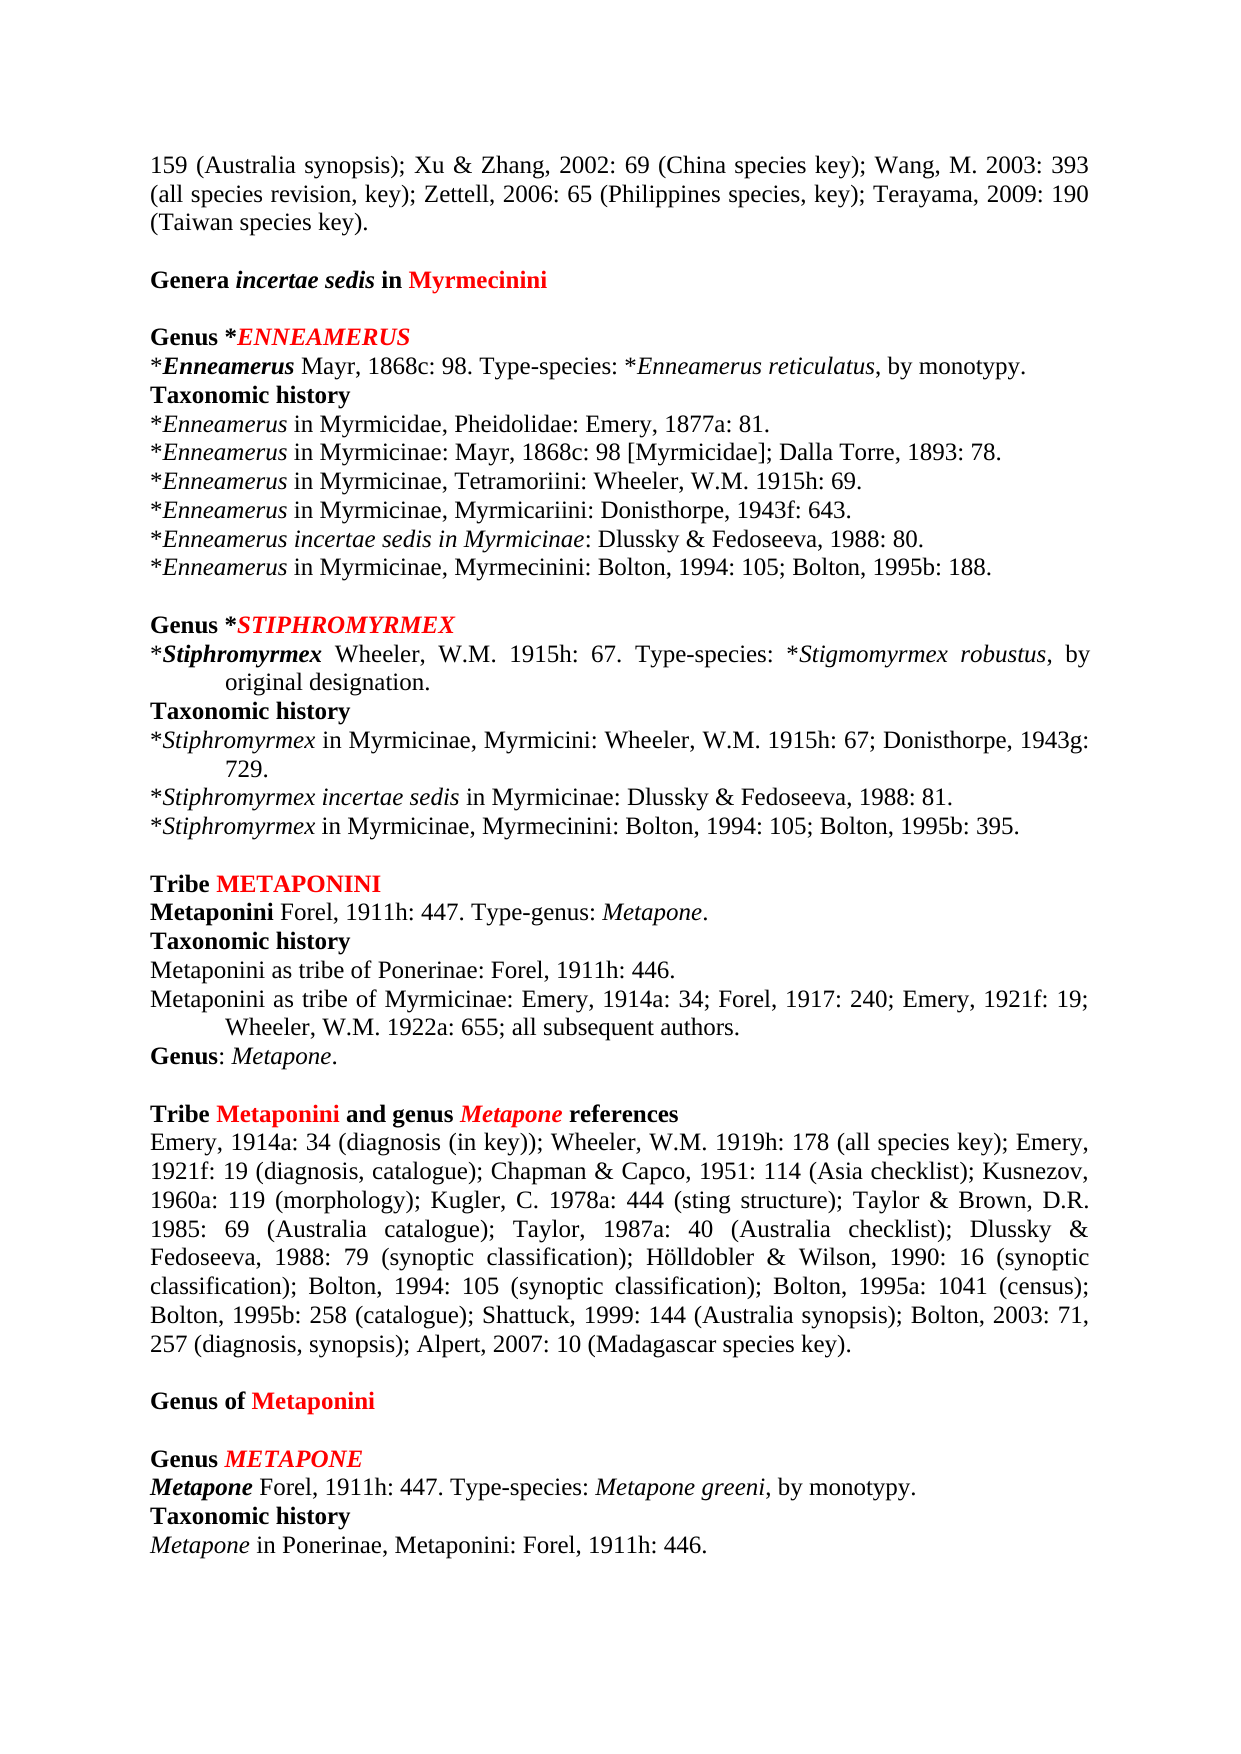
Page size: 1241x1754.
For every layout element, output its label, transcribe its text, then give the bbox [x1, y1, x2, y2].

text Metaponini Forel, 1911h: 447. Type-genus: Metapone. [150, 897, 1090, 926]
text *Enneamerus in Myrmicinae, Myrmicariini: Donisthorpe, 1943f: 643. [150, 495, 1090, 524]
text *Stiphromyrmex Wheeler, W.M. 1915h: 67. Type-species: *Stigmomyrmex robustus, by original designation. [150, 639, 1090, 696]
text Taxonomic history [150, 1501, 1090, 1530]
text Taxonomic history [150, 380, 1090, 409]
text Genus: Metapone. [150, 1041, 1090, 1070]
text Genus *ENNEAMERUS [150, 322, 1090, 351]
text Genera incertae sedis in Myrmecinini [150, 265, 1090, 294]
text Tribe METAPONINI [150, 869, 1090, 897]
text Metaponini as tribe of Ponerinae: Forel, 1911h: 446. [150, 955, 1090, 984]
text Emery, 1914a: 34 (diagnosis (in key)); Wheeler, W.M. 1919h: 178 (all species key); Emery, 1921f: 19 (diagnosis, catalogue); Chapman & Capco, 1951: 114 (Asia checklist); Kusnezov, 1960a: 119 (morphology); Kugler, C. 1978a: 444 (sting structure); Taylor & Brown, D.R. 1985: 69 (Australia catalogue); Taylor, 1987a: 40 (Australia checklist); Dlussky & Fedoseeva, 1988: 79 (synoptic classification); Hölldobler & Wilson, 1990: 16 (synoptic classification); Bolton, 1994: 105 (synoptic classification); Bolton, 1995a: 1041 (census); Bolton, 1995b: 258 (catalogue); Shattuck, 1999: 144 (Australia synopsis); Bolton, 2003: 71, 257 (diagnosis, synopsis); Alpert, 2007: 10 (Madagascar species key). [150, 1127, 1090, 1357]
text Metapone in Ponerinae, Metaponini: Forel, 1911h: 446. [150, 1530, 1090, 1559]
text Taxonomic history [150, 926, 1090, 955]
text *Stiphromyrmex incertae sedis in Myrmicinae: Dlussky & Fedoseeva, 1988: 81. [150, 782, 1090, 811]
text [150, 150, 1090, 236]
text *Enneamerus Mayr, 1868c: 98. Type-species: *Enneamerus reticulatus, by monotypy. [150, 351, 1090, 380]
text Tribe Metaponini and genus Metapone references [150, 1099, 1090, 1127]
text *Enneamerus in Myrmicidae, Pheidolidae: Emery, 1877a: 81. [150, 409, 1090, 437]
text Metapone Forel, 1911h: 447. Type-species: Metapone greeni, by monotypy. [150, 1472, 1090, 1501]
text *Enneamerus in Myrmicinae, Tetramoriini: Wheeler, W.M. 1915h: 69. [150, 466, 1090, 495]
text *Stiphromyrmex in Myrmicinae, Myrmicini: Wheeler, W.M. 1915h: 67; Donisthorpe, 1943g: 729. [150, 725, 1090, 782]
text *Stiphromyrmex in Myrmicinae, Myrmecinini: Bolton, 1994: 105; Bolton, 1995b: 395. [150, 811, 1090, 840]
text Genus of Metaponini [150, 1386, 1090, 1415]
text *Enneamerus incertae sedis in Myrmicinae: Dlussky & Fedoseeva, 1988: 80. [150, 524, 1090, 552]
text *Enneamerus in Myrmicinae, Myrmecinini: Bolton, 1994: 105; Bolton, 1995b: 188. [150, 552, 1090, 581]
text Genus METAPONE [150, 1444, 1090, 1472]
text Metaponini as tribe of Myrmicinae: Emery, 1914a: 34; Forel, 1917: 240; Emery, 1921f: 19; Wheeler, W.M. 1922a: 655; all subsequent authors. [150, 984, 1090, 1041]
text Taxonomic history [150, 696, 1090, 725]
text Genus *STIPHROMYRMEX [150, 610, 1090, 639]
text *Enneamerus in Myrmicinae: Mayr, 1868c: 98 [Myrmicidae]; Dalla Torre, 1893: 78. [150, 437, 1090, 466]
